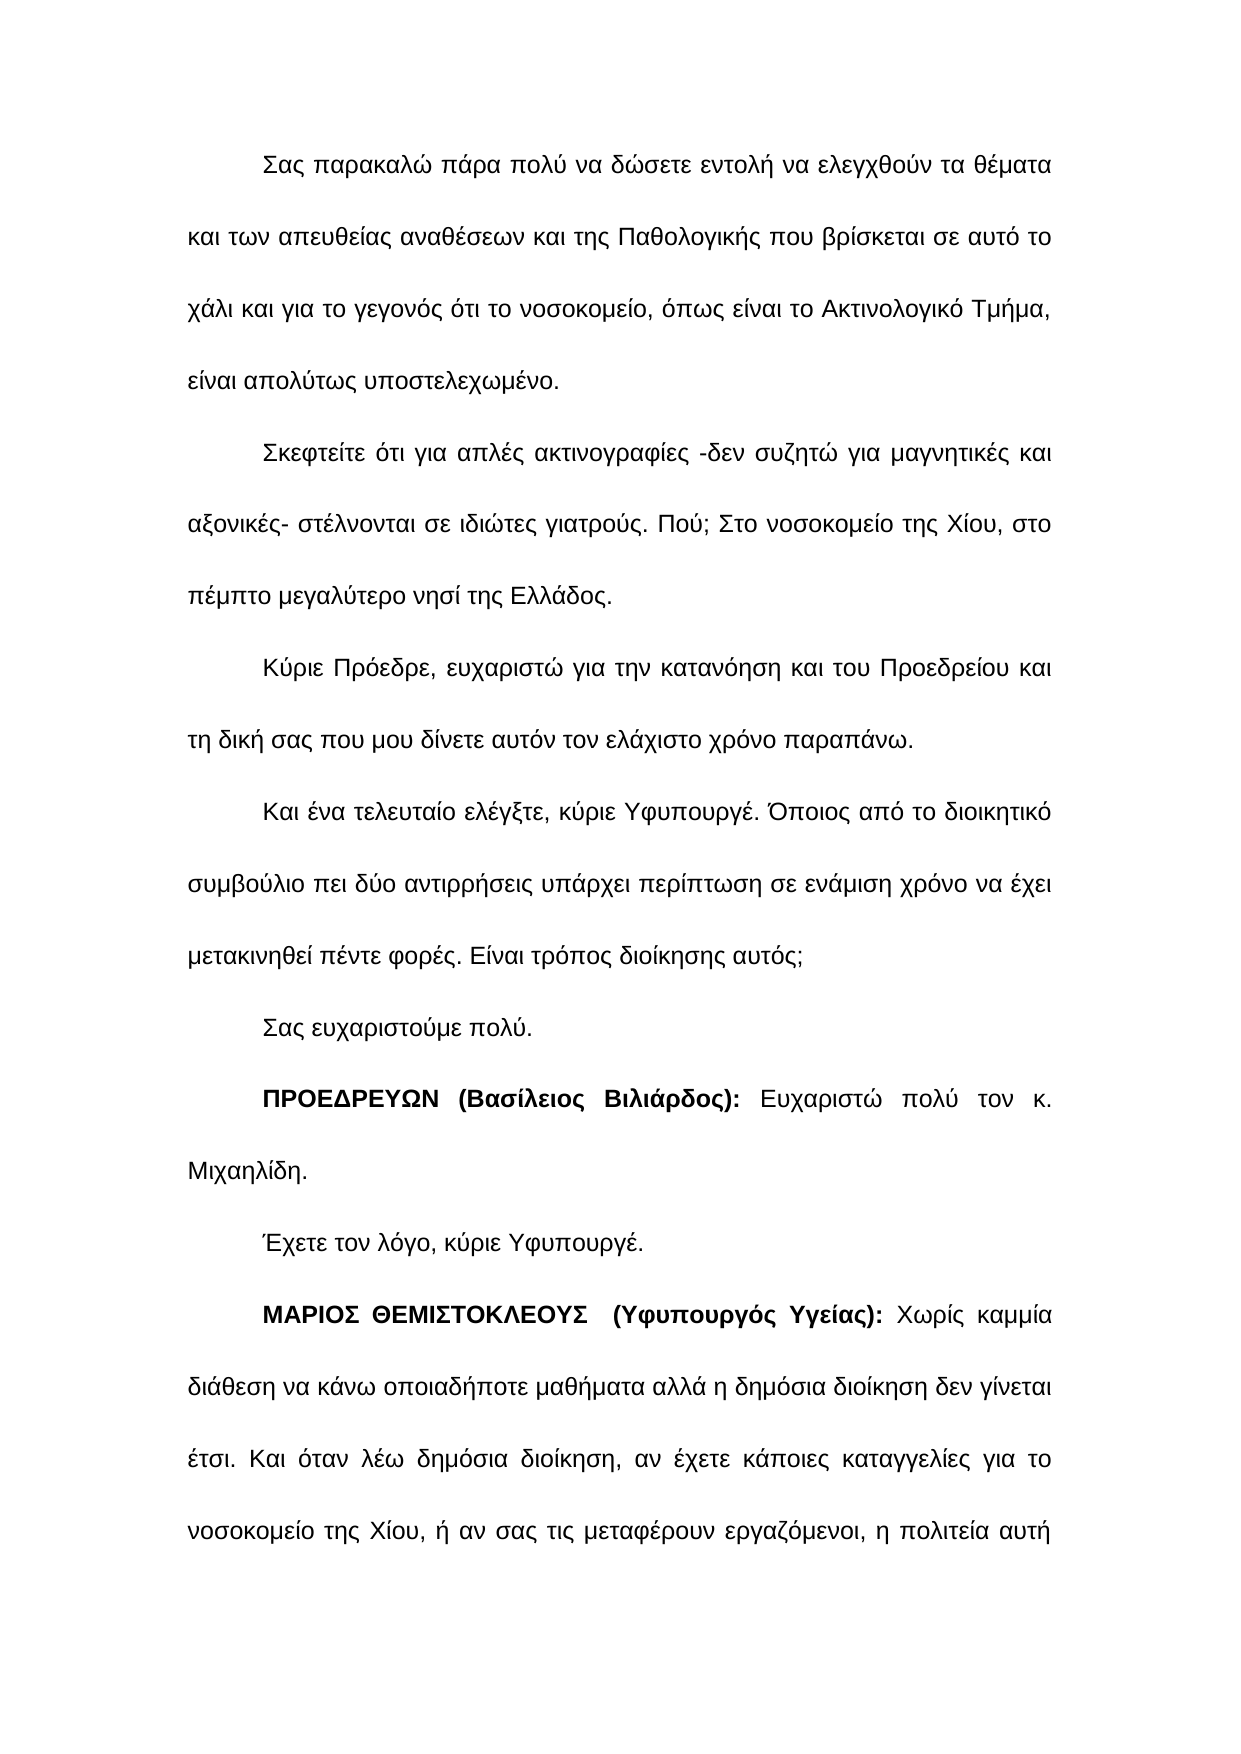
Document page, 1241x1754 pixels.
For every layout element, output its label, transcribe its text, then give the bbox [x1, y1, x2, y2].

text Σας ευχαριστούμε πολύ. [187, 1012, 1053, 1041]
text Κύριε Πρόεδρε, ευχαριστώ για την κατανόηση και του Προεδρείου και τη δική σας που μου δίνετε αυτόν τον ελάχιστο χρόνο παραπάνω. [187, 653, 1053, 754]
text ΠΡΟΕΔΡΕΥΩΝ (Βασίλειος Βιλιάρδος): Ευχαριστώ πολύ τον κ. Μιχαηλίδη. [187, 1084, 1053, 1185]
text Και ένα τελευταίο ελέγξτε, κύριε Υφυπουργέ. Όποιος από το διοικητικό συμβούλιο πει δύο αντιρρήσεις υπάρχει περίπτωση σε ενάμιση χρόνο να έχει μετακινηθεί πέντε φορές. Είναι τρόπος διοίκησης αυτός; [187, 797, 1053, 969]
text Σας παρακαλώ πάρα πολύ να δώσετε εντολή να ελεγχθούν τα θέματα και των απευθείας αναθέσεων και της Παθολογικής που βρίσκεται σε αυτό το χάλι και για το γεγονός ότι το νοσοκομείο, όπως είναι το Ακτινολογικό Τμήμα, είναι απολύτως υποστελεχωμένο. [187, 150, 1053, 394]
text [187, 1300, 1053, 1544]
text Έχετε τον λόγο, κύριε Υφυπουργέ. [187, 1228, 1053, 1257]
text Σκεφτείτε ότι για απλές ακτινογραφίες -δεν συζητώ για μαγνητικές και αξονικές- στέλνονται σε ιδιώτες γιατρούς. Πού; Στο νοσοκομείο της Χίου, στο πέμπτο μεγαλύτερο νησί της Ελλάδος. [187, 437, 1053, 610]
